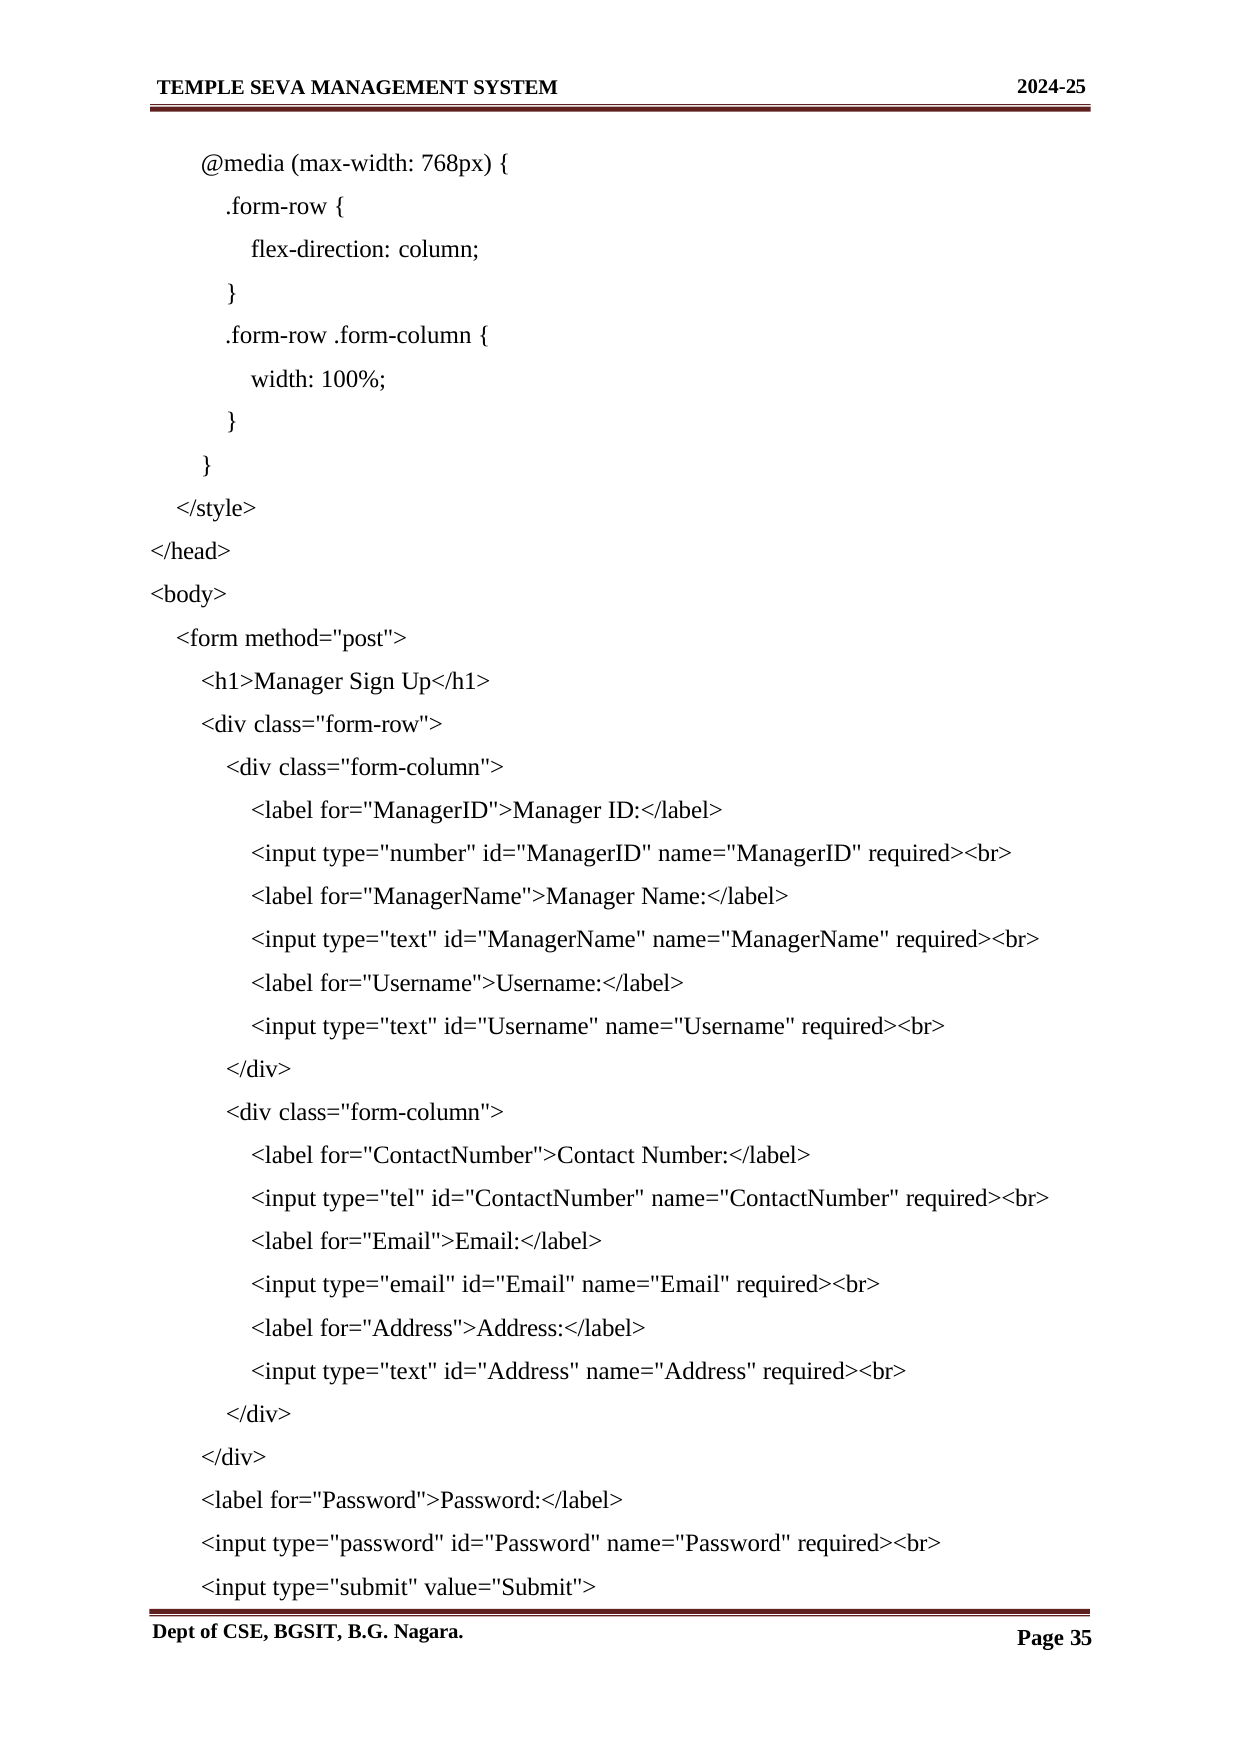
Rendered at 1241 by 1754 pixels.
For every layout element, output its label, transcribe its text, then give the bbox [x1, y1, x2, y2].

text } [226, 407, 1137, 435]
text <input type="text" id="Address" name="Address" required><br> [251, 1356, 1137, 1385]
text } [226, 278, 1137, 306]
text <input type="number" id="ManagerID" name="ManagerID" required><br> [251, 838, 1137, 867]
text } [201, 450, 1137, 479]
text <div class="form-column"> [226, 752, 1137, 781]
text <input type="email" id="Email" name="Email" required><br> [251, 1269, 1137, 1298]
text flex-direction: column; [251, 234, 1137, 263]
text <label for="Password">Password:</label> [201, 1486, 1137, 1514]
text </div> [226, 1399, 1137, 1428]
text <body> [150, 579, 1137, 608]
text <label for="Username">Username:</label> [251, 968, 1137, 997]
text <label for="Email">Email:</label> [251, 1226, 1137, 1255]
text </div> [201, 1442, 1137, 1471]
text <div class="form-row"> [201, 709, 1137, 737]
text </head> [150, 536, 1137, 565]
text .form-row { [225, 191, 1137, 220]
text <input type="text" id="ManagerName" name="ManagerName" required><br> [251, 924, 1137, 953]
text <label for="ContactNumber">Contact Number:</label> [251, 1140, 1137, 1169]
text </div> [226, 1054, 1137, 1083]
text .form-row .form-column { width: 100%; [225, 321, 492, 392]
text <input type="text" id="Username" name="Username" required><br> [251, 1011, 1137, 1039]
text <label for="ManagerID">Manager ID:</label> [251, 795, 1137, 824]
text <label for="Address">Address:</label> [251, 1313, 1137, 1342]
text <h1>Manager Sign Up</h1> [201, 666, 1137, 694]
text <input type="password" id="Password" name="Password" required><br> [201, 1528, 1137, 1557]
text <input type="submit" value="Submit"> [201, 1572, 1137, 1600]
text @media (max-width: 768px) { [201, 148, 1137, 177]
text <div class="form-column"> [226, 1097, 1137, 1126]
text </style> [176, 493, 1137, 522]
text <label for="ManagerName">Manager Name:</label> [251, 881, 1137, 910]
text <input type="tel" id="ContactNumber" name="ContactNumber" required><br> [251, 1183, 1137, 1212]
text <form method="post"> [176, 623, 1137, 651]
